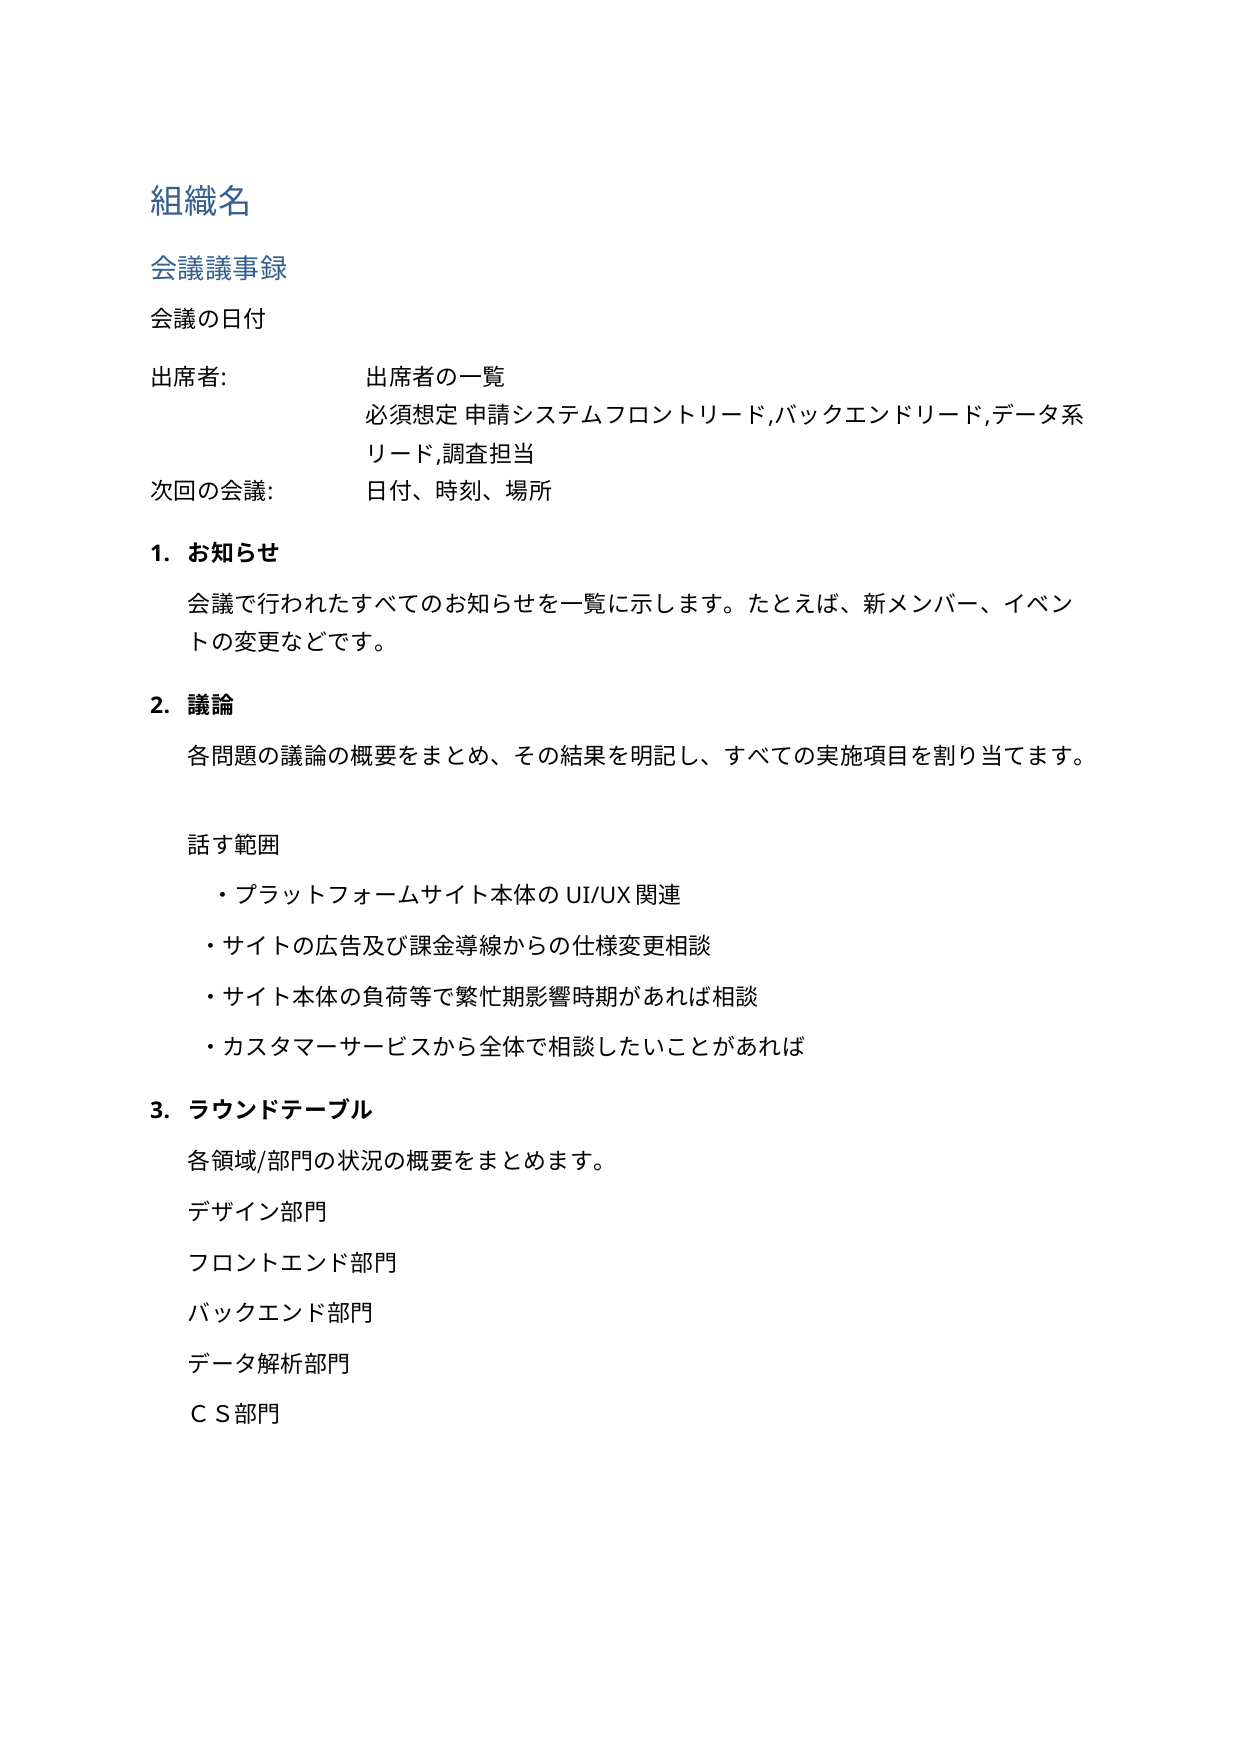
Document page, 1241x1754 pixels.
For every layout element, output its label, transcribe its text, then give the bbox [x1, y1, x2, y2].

table_header 必須想定 申請システムフロントリード,バックエンドリード,データ系リード,調査担当 [366, 359, 1092, 473]
table_cell 、、 [366, 473, 1092, 510]
text ・プラットフォームサイト本体のUI/UX関連 [187, 877, 1090, 910]
text 話す範囲 [187, 826, 1090, 860]
text ・カスタマーサービスから全体で相談したいことがあれば [187, 1029, 1090, 1062]
text バックエンド部門 [187, 1295, 1090, 1328]
text ＣＳ部門 [187, 1396, 1090, 1429]
text ・サイト本体の負荷等で繁忙期影響時期があれば相談 [187, 978, 1090, 1012]
text ・サイトの広告及び課金導線からの仕様変更相談 [187, 928, 1090, 961]
text デザイン部門 [187, 1194, 1090, 1227]
text データ解析部門 [187, 1346, 1090, 1379]
text フロントエンド部門 [187, 1244, 1090, 1278]
